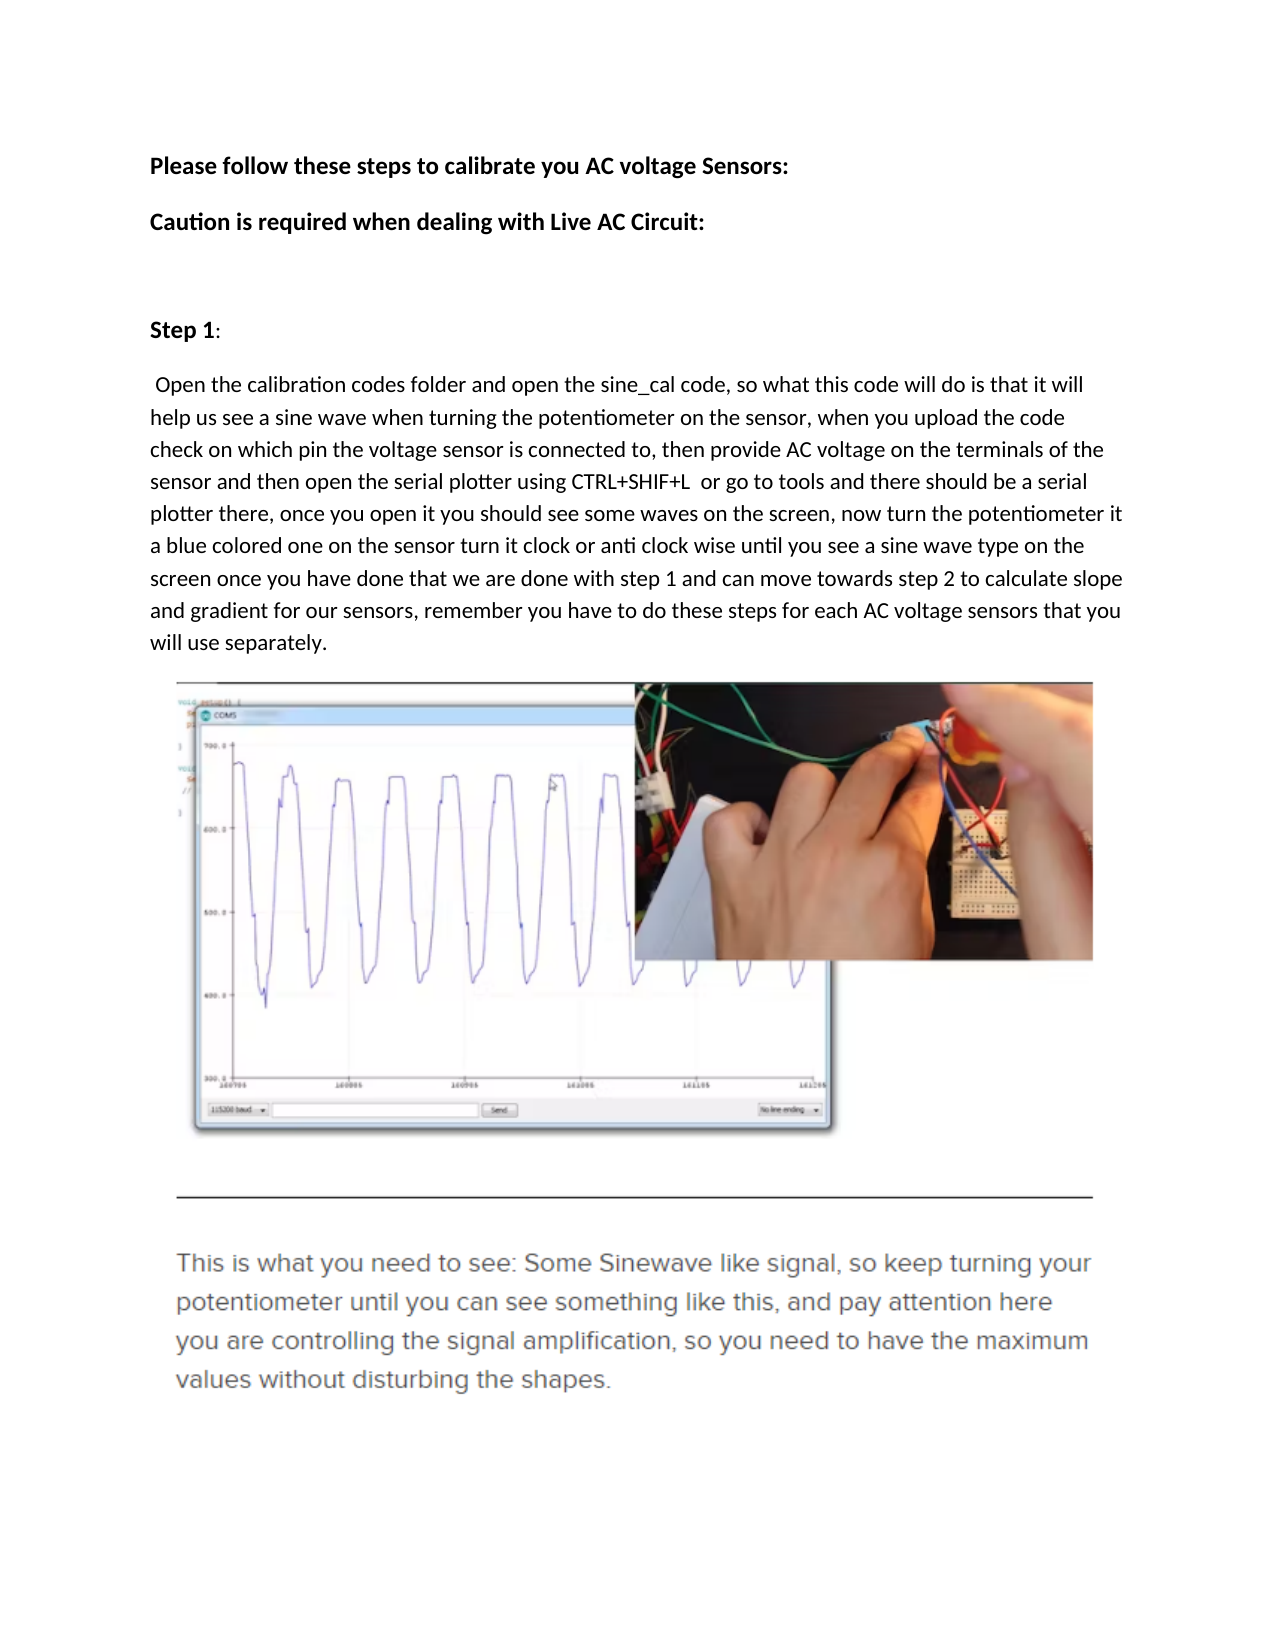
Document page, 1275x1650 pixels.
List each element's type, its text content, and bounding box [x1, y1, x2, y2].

text Please follow these steps to calibrate you AC voltage Sensors: [150, 150, 1125, 181]
text Caution is required when dealing with Live AC Circuit: [150, 206, 1125, 236]
text Step 1: [150, 315, 1125, 345]
text Open the calibration codes folder and open the sine_cal code, so what this code will do is that it will help us see a sine wave when turning the potentiometer on the sensor, when you upload the code check on which pin the voltage sensor is connected to, then provide AC voltage on the terminals of the sensor and then open the serial plotter using CTRL+SHIF+L or go to tools and there should be a serial plotter there, once you open it you should see some waves on the screen, now turn the potentiometer it a blue colored one on the sensor turn it clock or anti clock wise until you see a sine wave type on the screen once you have done that we are done with step 1 and can move towards step 2 to calculate slope and gradient for our sensors, remember you have to do these steps for each AC voltage sensors that you will use separately. [150, 371, 1125, 660]
picture [150, 660, 1126, 1412]
